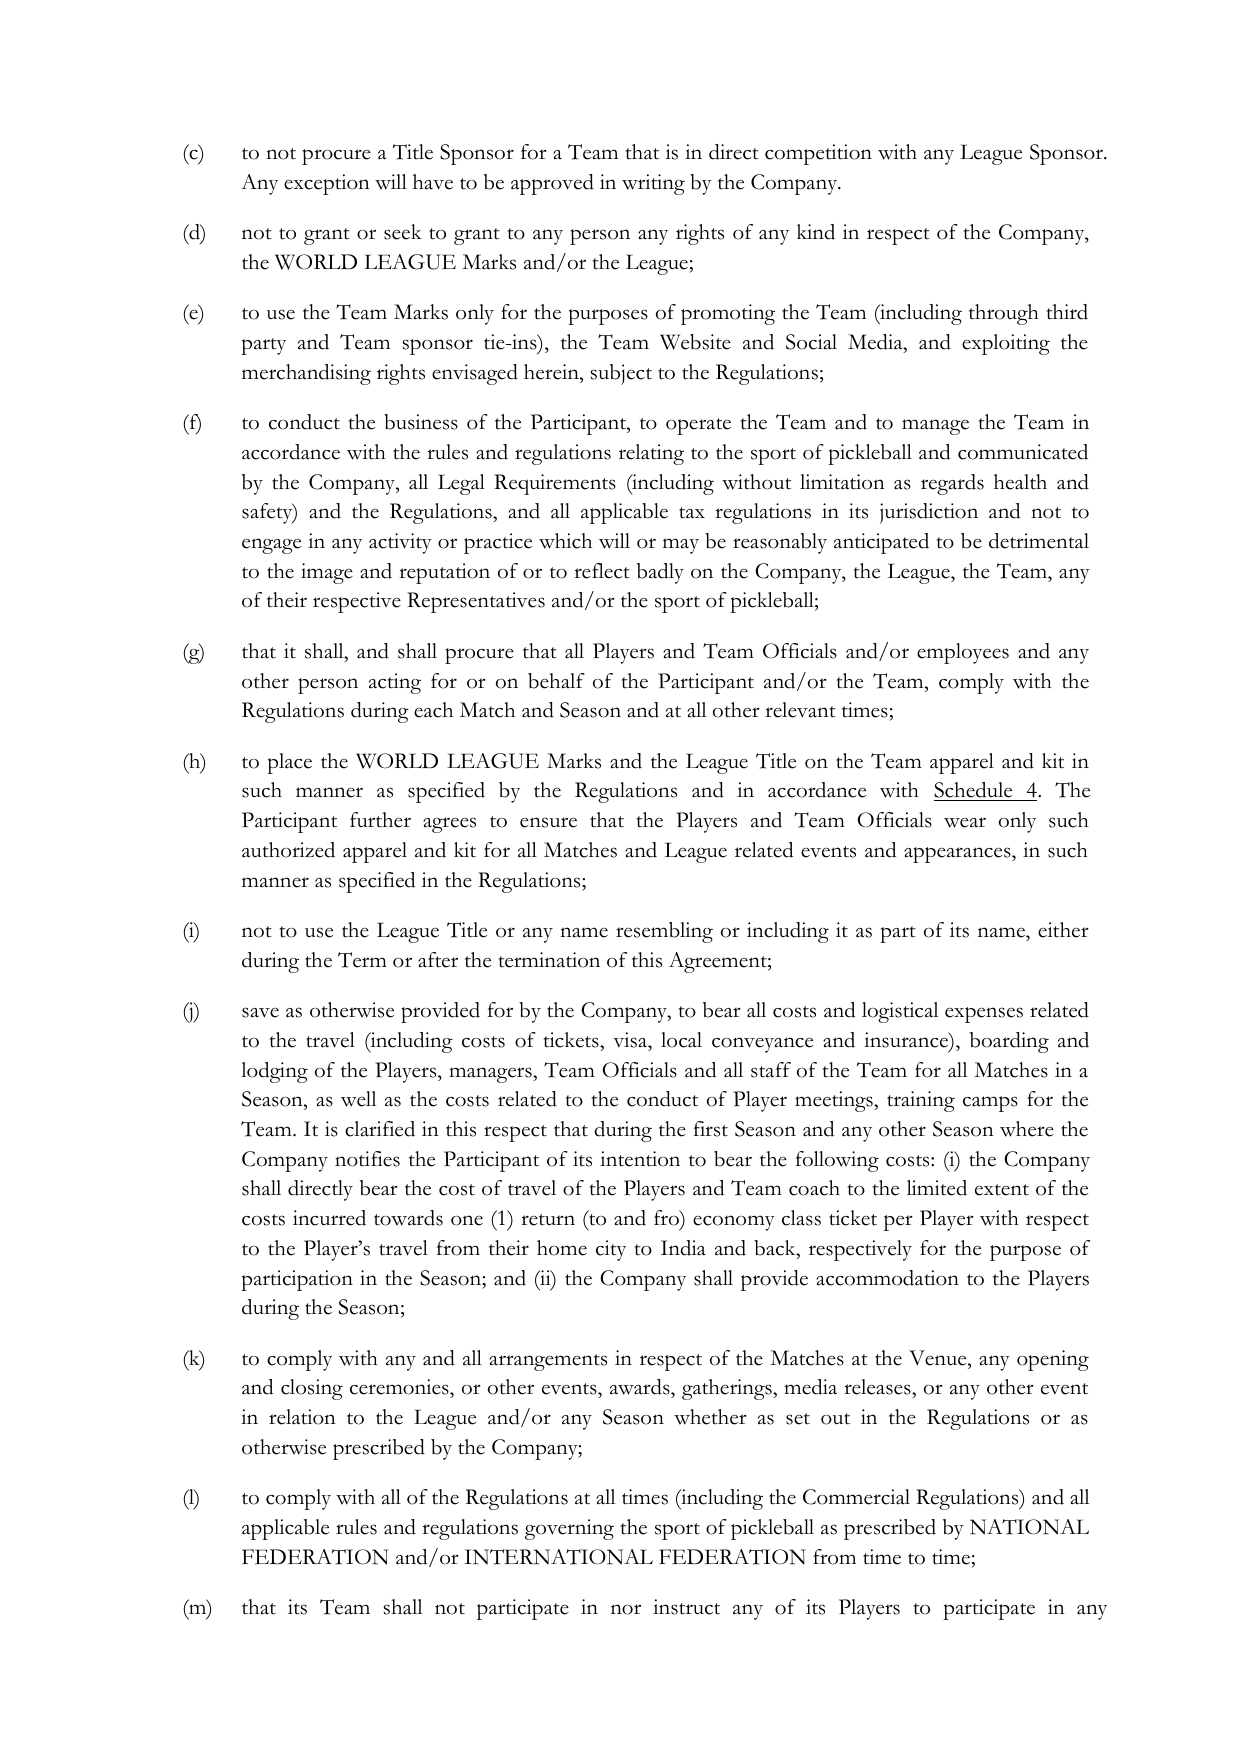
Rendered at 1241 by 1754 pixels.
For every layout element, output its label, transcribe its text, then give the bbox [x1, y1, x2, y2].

list to conduct the business of the Participant, to operate the Team and to manage the Team in accordance with the rules and regulations relating to the sport of pickleball and communicated by the Company, all Legal Requirements (including without limitation as regards health and safety) and the Regulations, and all applicable tax regulations in its jurisdiction and not to engage in any activity or practice which will or may be reasonably anticipated to be detrimental to the image and reputation of or to reflect badly on the Company, the League, the Team, any of their respective Representatives and/or the sport of pickleball; [182, 410, 1091, 614]
list to place the WORLD LEAGUE Marks and the League Title on the Team apparel and kit in such manner as specified by the Regulations and in accordance with Schedule 4. The Participant further agrees to ensure that the Players and Team Officials wear only such authorized apparel and kit for all Matches and League related events and appearances, in such manner as specified in the Regulations; [182, 748, 1091, 893]
list that it shall, and shall procure that all Players and Team Officials and/or employees and any other person acting for or on behalf of the Participant and/or the Team, comply with the Regulations during each Match and Season and at all other relevant times; [182, 638, 1090, 724]
list not to use the League Title or any name resembling or including it as part of its name, either during the Term or after the termination of this Agreement; [182, 918, 1090, 973]
list to not procure a Title Sponsor for a Team that is in direct competition with any League Sponsor. Any exception will have to be approved in writing by the Company. [182, 139, 1109, 195]
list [182, 1595, 1109, 1621]
list save as otherwise provided for by the Company, to bear all costs and logistical expenses related to the travel (including costs of tickets, visa, local conveyance and insurance), boarding and lodging of the Players, managers, Team Officials and all staff of the Team for all Matches in a Season, as well as the costs related to the conduct of Player meetings, training camps for the Team. It is clarified in this respect that during the first Season and any other Season where the Company notifies the Participant of its intention to bear the following costs: (i) the Company shall directly bear the cost of travel of the Players and Team coach to the limited extent of the costs incurred towards one (1) return (to and fro) economy class ticket per Player with respect to the Player’s travel from their home city to India and back, respectively for the purpose of participation in the Season; and (ii) the Company shall provide accommodation to the Players during the Season; [182, 998, 1091, 1321]
list not to grant or seek to grant to any person any rights of any kind in respect of the Company, the WORLD LEAGUE Marks and/or the League; [182, 220, 1091, 275]
list to use the Team Marks only for the purposes of promoting the Team (including through third party and Team sponsor tie-ins), the Team Website and Social Media, and exploiting the merchandising rights envisaged herein, subject to the Regulations; [182, 300, 1090, 385]
list to comply with all of the Regulations at all times (including the Commercial Regulations) and all applicable rules and regulations governing the sport of pickleball as prescribed by NATIONAL FEDERATION and/or INTERNATIONAL FEDERATION from time to time; [182, 1485, 1091, 1570]
list to comply with any and all arrangements in respect of the Matches at the Venue, any opening and closing ceremonies, or other events, awards, gatherings, media releases, or any other event in relation to the League and/or any Season whether as set out in the Regulations or as otherwise prescribed by the Company; [182, 1345, 1090, 1460]
